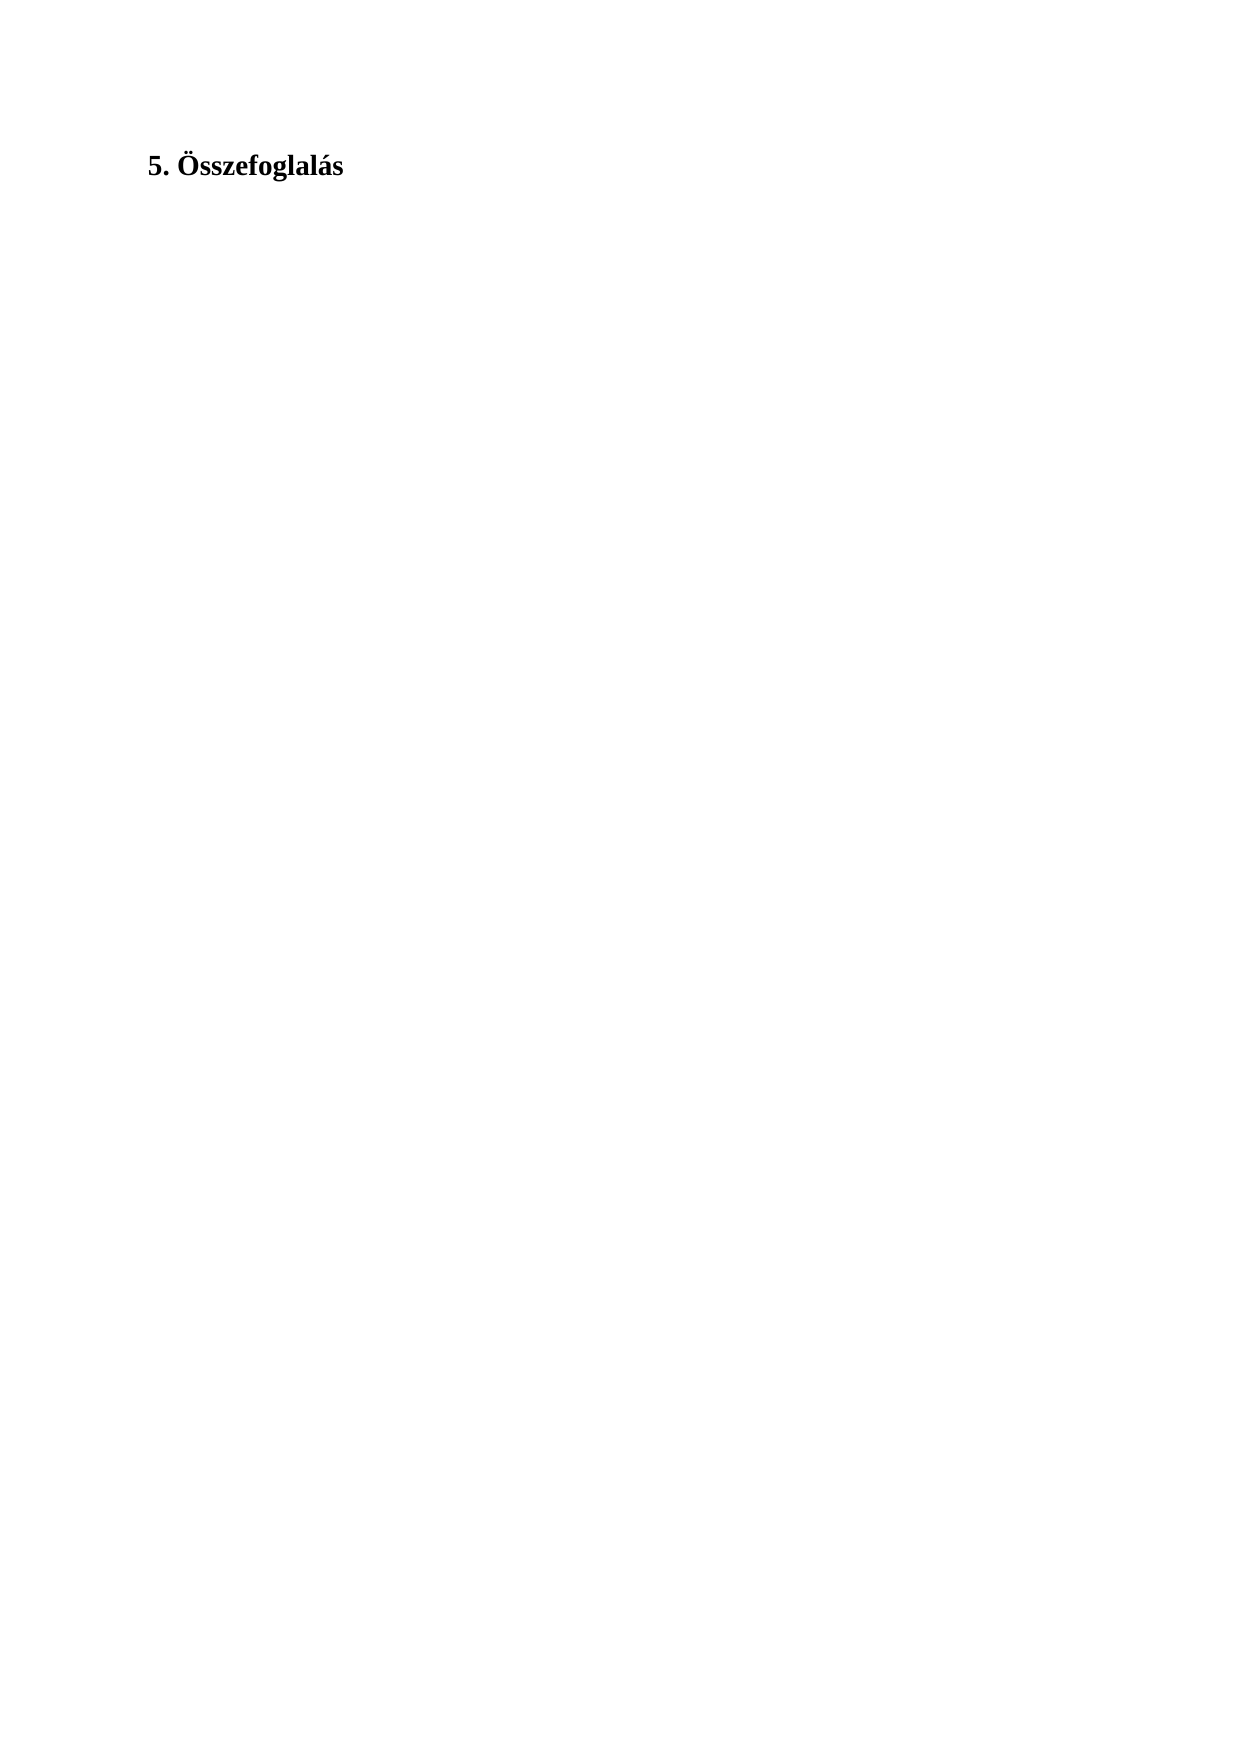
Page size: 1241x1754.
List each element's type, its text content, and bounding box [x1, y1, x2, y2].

text 5. Összefoglalás [148, 148, 1093, 181]
